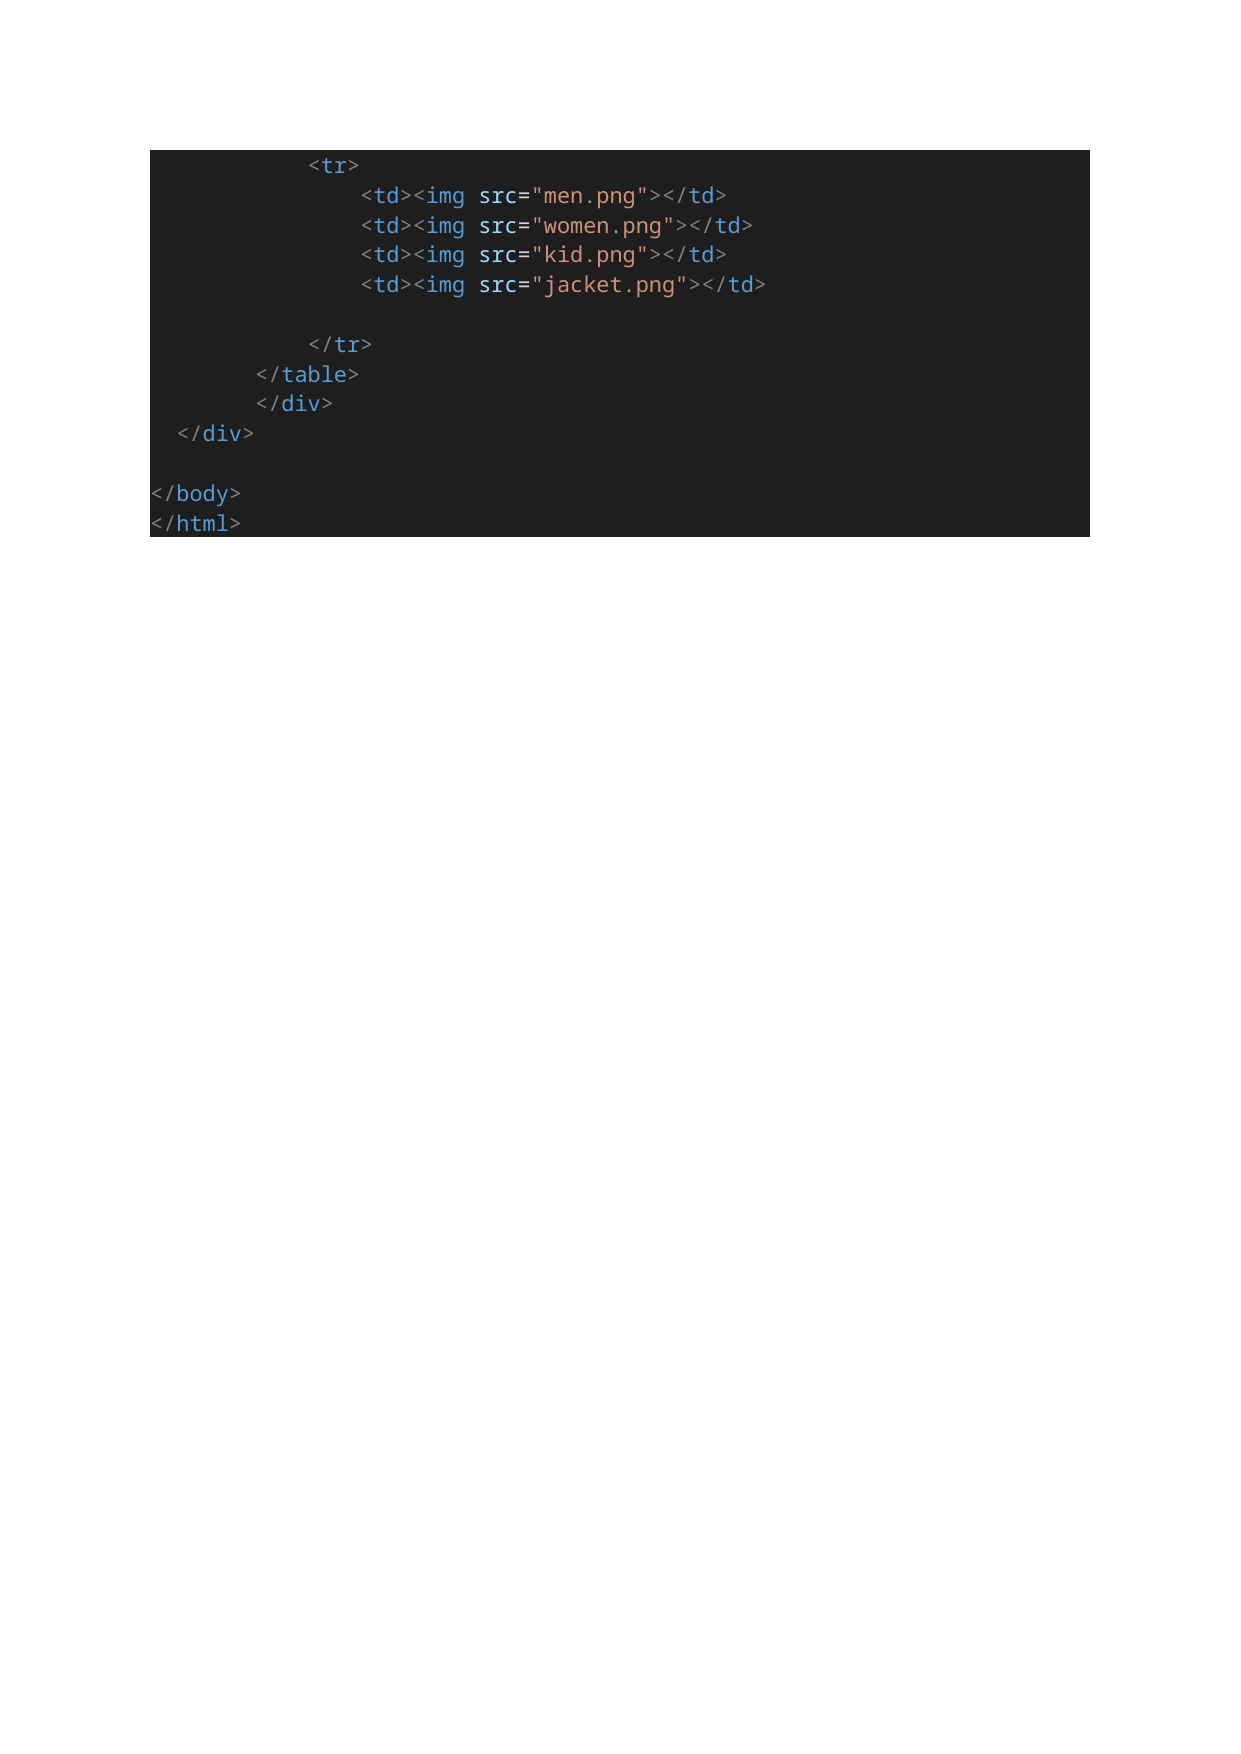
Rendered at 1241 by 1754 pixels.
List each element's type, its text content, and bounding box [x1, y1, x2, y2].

text </body> [150, 478, 1090, 507]
text <tr> [150, 150, 1090, 180]
text </tr> [150, 329, 1090, 358]
text </div> [150, 418, 1090, 448]
text <td><img src="kid.png"></td> [150, 239, 1090, 269]
text </table> [150, 358, 1090, 388]
text </div> [150, 388, 1090, 418]
text <td><img src="jacket.png"></td> [150, 269, 1090, 299]
text <td><img src="women.png"></td> [150, 209, 1090, 239]
text </html> [150, 507, 1090, 537]
text <td><img src="men.png"></td> [150, 180, 1090, 209]
